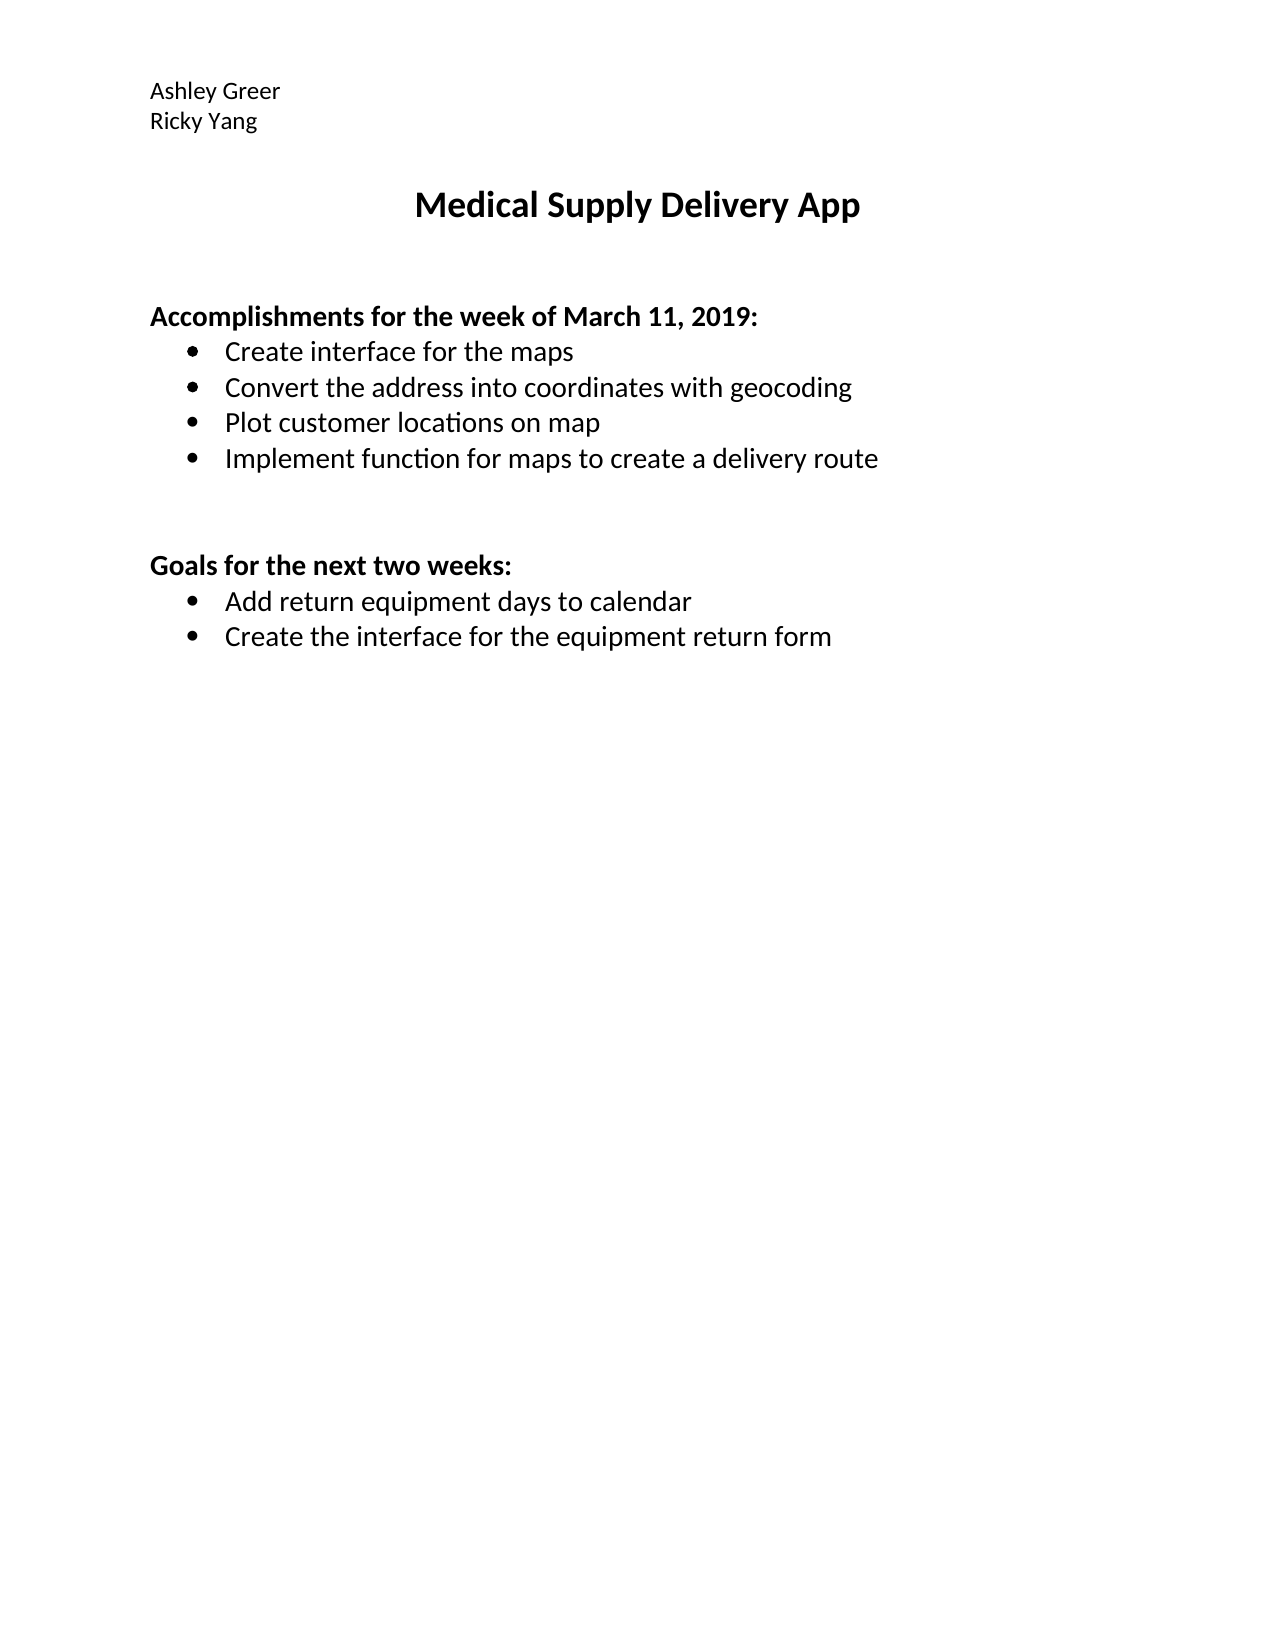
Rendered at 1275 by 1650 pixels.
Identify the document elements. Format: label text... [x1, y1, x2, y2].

list Implement function for maps to create a delivery route [187, 440, 1125, 476]
list Add return equipment days to calendar [187, 583, 1125, 618]
list Create interface for the maps [187, 333, 1125, 369]
text Goals for the next two weeks: [150, 547, 1125, 583]
text Accomplishments for the week of March 11, 2019: [150, 298, 1125, 333]
text Medical Supply Delivery App [150, 181, 1125, 226]
list Convert the address into coordinates with geocoding [187, 369, 1125, 404]
list Plot customer locations on map [187, 404, 1125, 440]
list Create the interface for the equipment return form [187, 618, 1125, 654]
